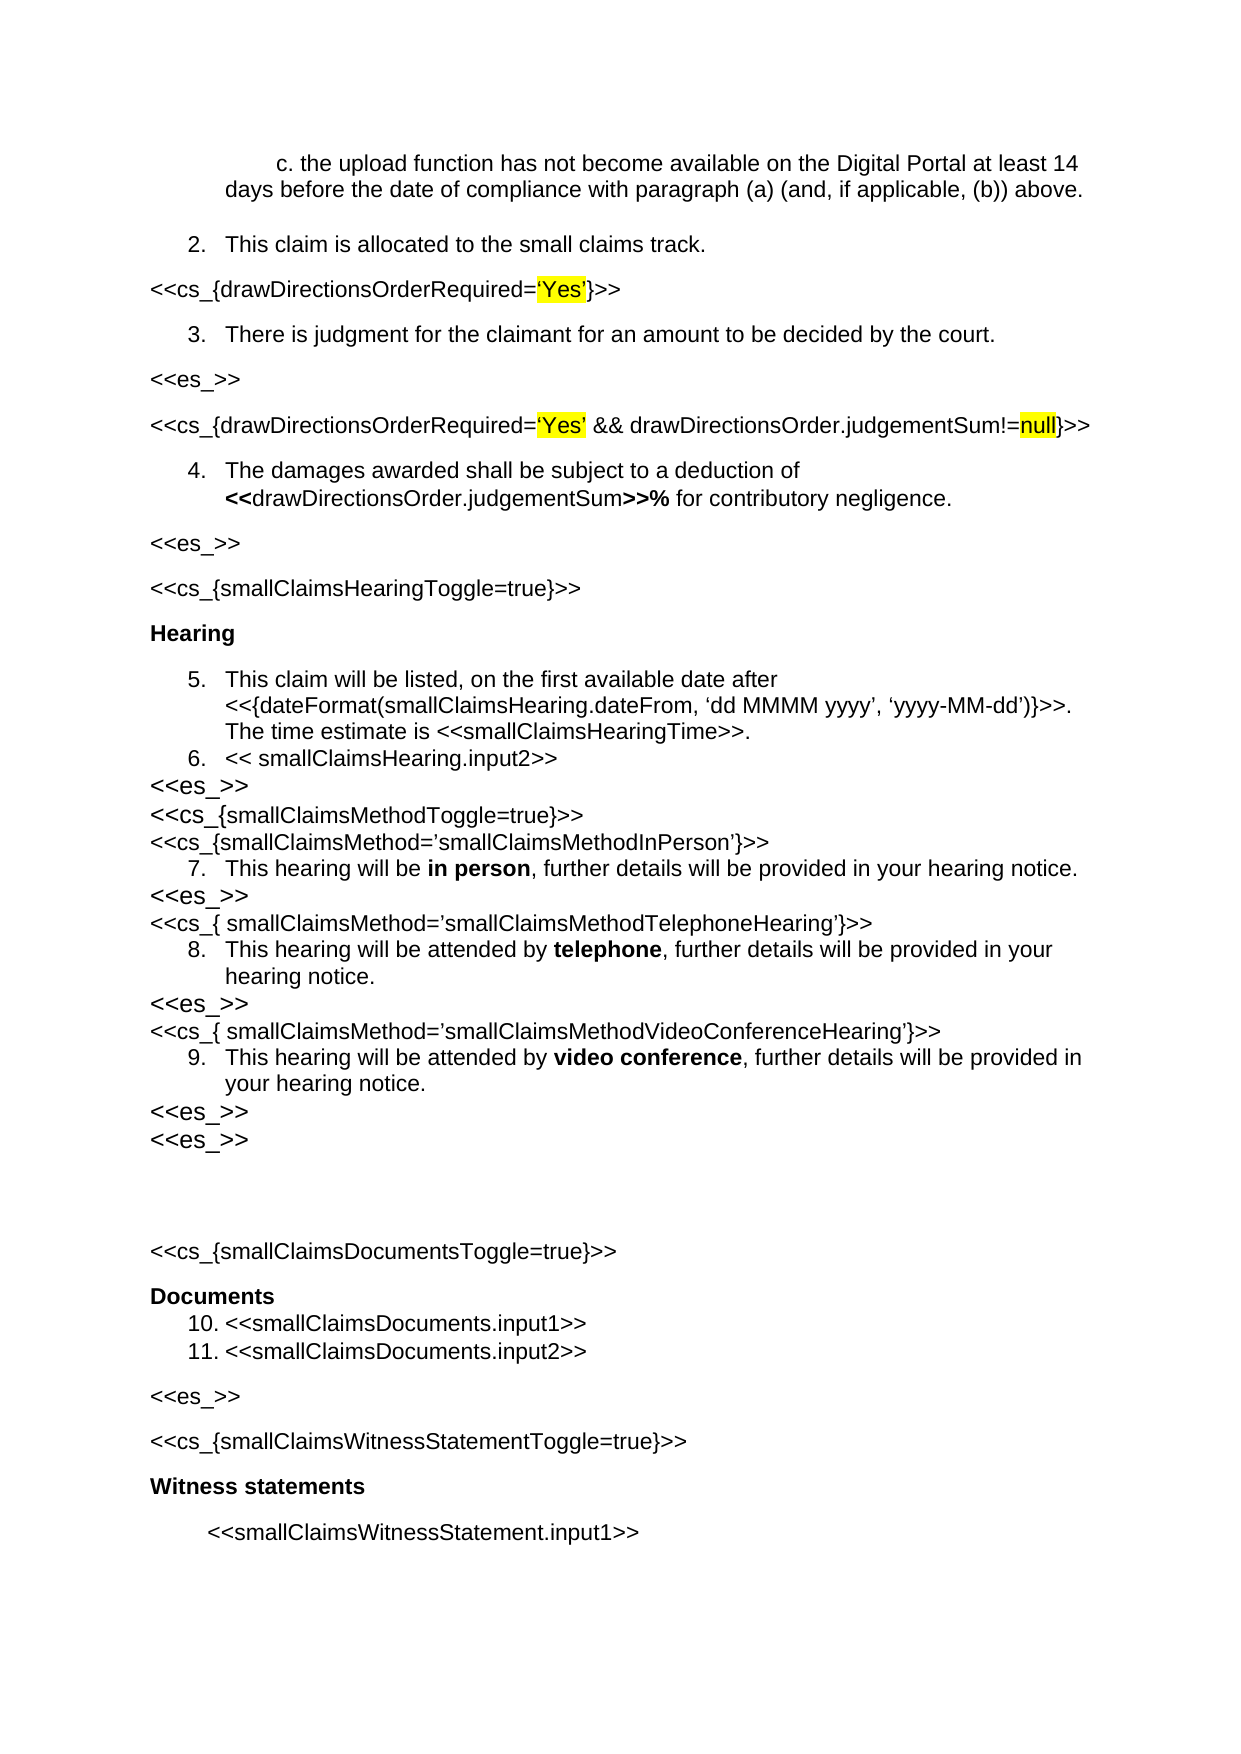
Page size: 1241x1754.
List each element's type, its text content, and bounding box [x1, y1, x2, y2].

text <<cs_{drawDirectionsOrderRequired=‘Yes’ && drawDirectionsOrder.judgementSum!=null}>> [150, 412, 537, 438]
text <<es_>> [150, 1126, 1090, 1154]
text Documents [150, 1283, 1090, 1309]
list This hearing will be attended by telephone, further details will be provided in your hearing notice. [187, 936, 1090, 989]
text <<es_>> [150, 771, 1090, 800]
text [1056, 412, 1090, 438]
text <<cs_{drawDirectionsOrderRequired=‘Yes’}>> [150, 276, 537, 303]
list This claim is allocated to the small claims track. [187, 231, 1090, 257]
text <<es_>> [150, 989, 1090, 1018]
list This hearing will be in person, further details will be provided in your hearing notice. [187, 855, 1090, 881]
text <<es_>> [150, 530, 1090, 557]
text <<cs_{smallClaimsMethod=’smallClaimsMethodInPerson’}>> [150, 828, 1090, 855]
text <<cs_{drawDirectionsOrderRequired=‘Yes’}>> [586, 276, 1090, 303]
list There is judgment for the claimant for an amount to be decided by the court. [187, 321, 1090, 348]
list This claim will be listed, on the first available date after <<{dateFormat(smallClaimsHearing.dateFrom, ‘dd MMMM yyyy’, ‘yyyy-MM-dd’)}>>. The time estimate is <<smallClaimsHearingTime>>. [187, 666, 1090, 744]
text <<cs_{ smallClaimsMethod=’smallClaimsMethodVideoConferenceHearing’}>> [150, 1018, 1090, 1044]
list This hearing will be attended by video conference, further details will be provided in your hearing notice. [187, 1044, 1090, 1097]
text <<es_>> [150, 1097, 1090, 1126]
text <<es_>> [150, 366, 1090, 393]
text <<es_>> [150, 1383, 1090, 1409]
list <<smallClaimsDocuments.input2>> [187, 1338, 1090, 1364]
text <<cs_{smallClaimsWitnessStatementToggle=true}>> [150, 1428, 1090, 1454]
text <<es_>> [150, 881, 1090, 910]
list << smallClaimsHearing.input2>> [187, 744, 1090, 771]
text Witness statements [150, 1473, 1090, 1500]
list <<smallClaimsDocuments.input1>> [187, 1309, 1090, 1336]
text <<cs_{ smallClaimsMethod=’smallClaimsMethodTelephoneHearing’}>> [150, 910, 1090, 936]
text <<cs_{smallClaimsMethodToggle=true}>> [150, 800, 1090, 828]
text <<cs_{smallClaimsDocumentsToggle=true}>> [150, 1238, 1090, 1264]
text <<smallClaimsWitnessStatement.input1>> [150, 1518, 1090, 1545]
text <<cs_{smallClaimsHearingToggle=true}>> [150, 575, 1090, 602]
text <<cs_{drawDirectionsOrderRequired=‘Yes’ && drawDirectionsOrder.judgementSum!=null}>> [586, 412, 1020, 438]
text Hearing [150, 620, 1090, 647]
list The damages awarded shall be subject to a deduction of <<drawDirectionsOrder.judgementSum>>% for contributory negligence. [187, 457, 1090, 511]
